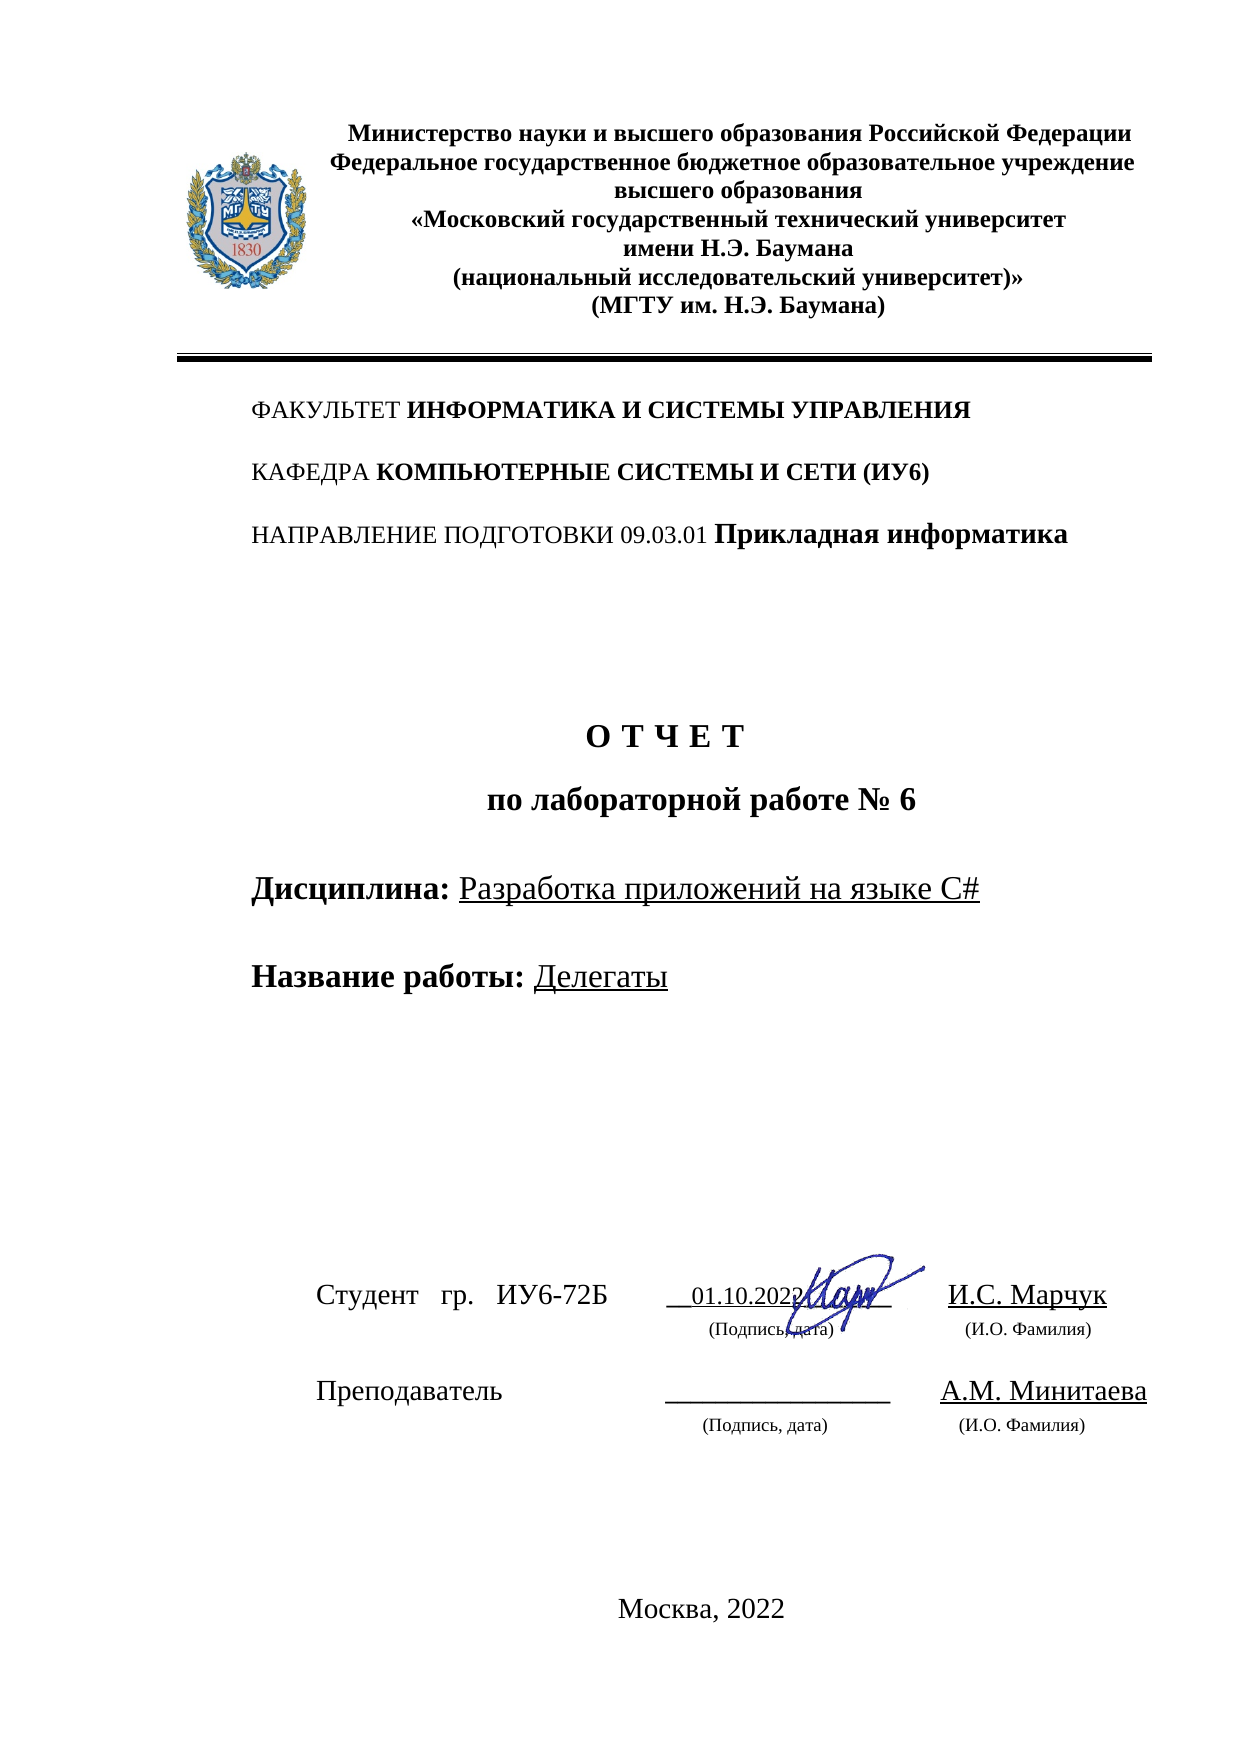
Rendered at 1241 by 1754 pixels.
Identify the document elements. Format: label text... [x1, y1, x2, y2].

text НАПРАВЛЕНИЕ ПОДГОТОВКИ 09.03.01 Прикладная информатика [177, 518, 1152, 549]
text Преподаватель __________________ А.М. Минитаева [177, 1373, 1152, 1406]
text Студент гр. ИУ6-72Б __01.10.2022_______ И.С. Марчук [177, 1279, 783, 1310]
text (Подпись, дата) (И.О. Фамилия) [177, 1406, 1152, 1438]
text по лабораторной работе № 6 [177, 779, 1152, 818]
text КАФЕДРА Компьютерные системы и сети (ИУ6) [177, 456, 1152, 487]
text Москва, 2022 [177, 1594, 1152, 1625]
text Отчет [177, 716, 1152, 754]
table_header Министерство науки и высшего образования Российской Федерации Федеральное государственное бюджетное образовательное учреждение высшего образования «Московский государственный технический университет имени Н.Э. Баумана (национальный исследовательский университет)» (МГТУ им. Н.Э. Баумана) [325, 118, 1152, 319]
text (Подпись, дата) (И.О. Фамилия) [177, 1310, 1152, 1342]
text Название работы: Делегаты [177, 956, 1152, 994]
picture [186, 152, 307, 287]
text Дисциплина: Разработка приложений на языке C# [177, 868, 1152, 906]
picture [783, 1253, 927, 1338]
text Студент гр. ИУ6-72Б __01.10.2022_______ И.С. Марчук [927, 1279, 1152, 1310]
table_header [177, 118, 325, 319]
text ФАКУЛЬТЕТ Информатика и системы управления [177, 393, 1152, 424]
